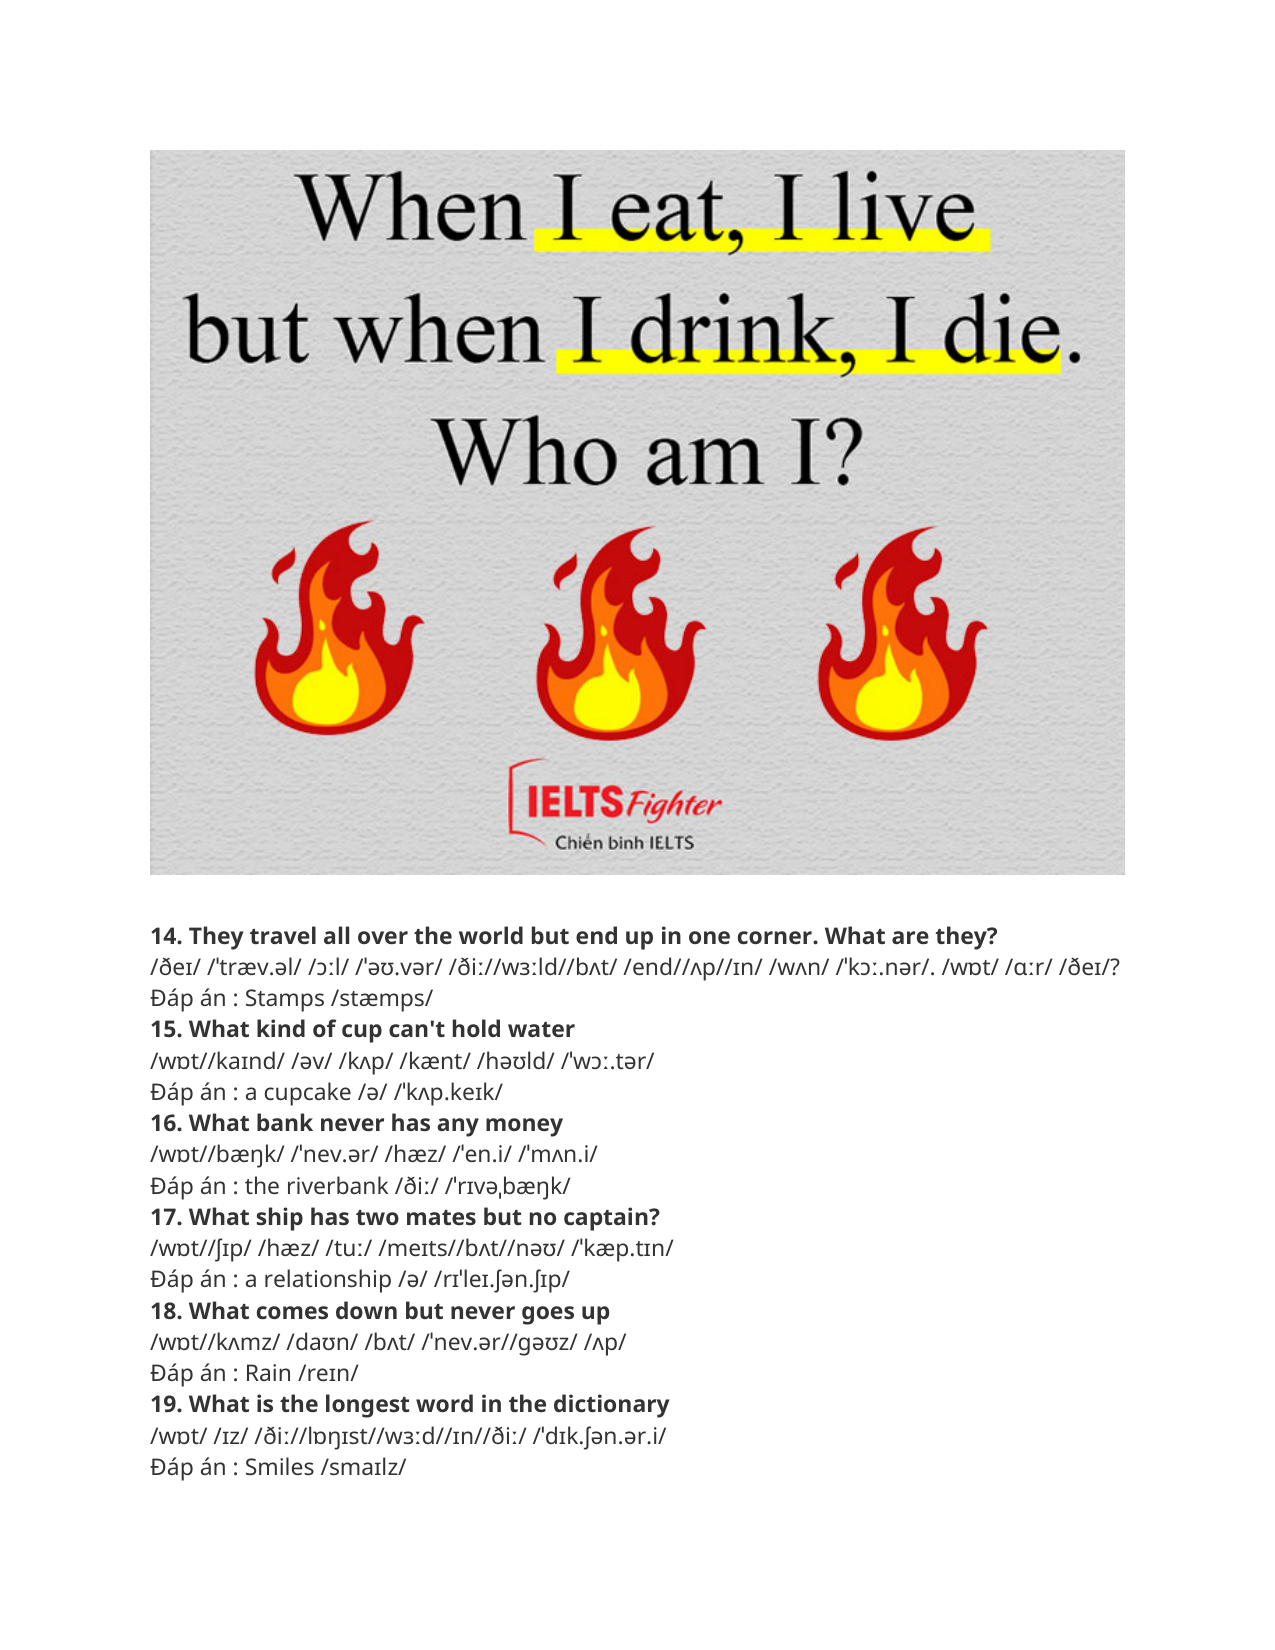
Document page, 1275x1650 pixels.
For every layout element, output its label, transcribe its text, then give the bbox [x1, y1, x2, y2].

text /wɒt//bæŋk/ /ˈnev.ər/ /hæz/ /ˈen.i/ /ˈmʌn.i/ [150, 1138, 1125, 1170]
text /wɒt/ /ɪz/ /ðiː//lɒŋɪst//wɜːd//ɪn//ðiː/ /ˈdɪk.ʃən.ər.i/ [150, 1420, 1125, 1451]
text 18. What comes down but never goes up [150, 1295, 1125, 1326]
text Đáp án : Rain /reɪn/ [150, 1357, 1125, 1388]
text 19. What is the longest word in the dictionary [150, 1388, 1125, 1420]
text /ðeɪ/ /ˈtræv.əl/ /ɔːl/ /ˈəʊ.vər/ /ðiː//wɜːld//bʌt/ /end//ʌp//ɪn/ /wʌn/ /ˈkɔː.nər/. /wɒt/ /ɑːr/ /ðeɪ/? [150, 951, 1125, 982]
text /wɒt//kaɪnd/ /əv/ /kʌp/ /kænt/ /həʊld/ /ˈwɔː.tər/ [150, 1045, 1125, 1076]
text Đáp án : the riverbank /ðiː/ /ˈrɪvəˌbæŋk/ [150, 1170, 1125, 1201]
text /wɒt//kʌmz/ /daʊn/ /bʌt/ /ˈnev.ər//ɡəʊz/ /ʌp/ [150, 1326, 1125, 1357]
text Đáp án : a relationship /ə/ /rɪˈleɪ.ʃən.ʃɪp/ [150, 1263, 1125, 1295]
text Đáp án : a cupcake /ə/ /ˈkʌp.keɪk/ [150, 1076, 1125, 1107]
text 14. They travel all over the world but end up in one corner. What are they? [150, 920, 1125, 951]
text Đáp án : Smiles /smaɪlz/ [150, 1451, 1125, 1482]
text 17. What ship has two mates but no captain? [150, 1201, 1125, 1232]
text 16. What bank never has any money [150, 1107, 1125, 1138]
text Đáp án : Stamps /stæmps/ [150, 982, 1125, 1013]
picture [150, 150, 1125, 875]
text /wɒt//ʃɪp/ /hæz/ /tuː/ /meɪts//bʌt//nəʊ/ /ˈkæp.tɪn/ [150, 1232, 1125, 1263]
text 15. What kind of cup can't hold water [150, 1013, 1125, 1045]
